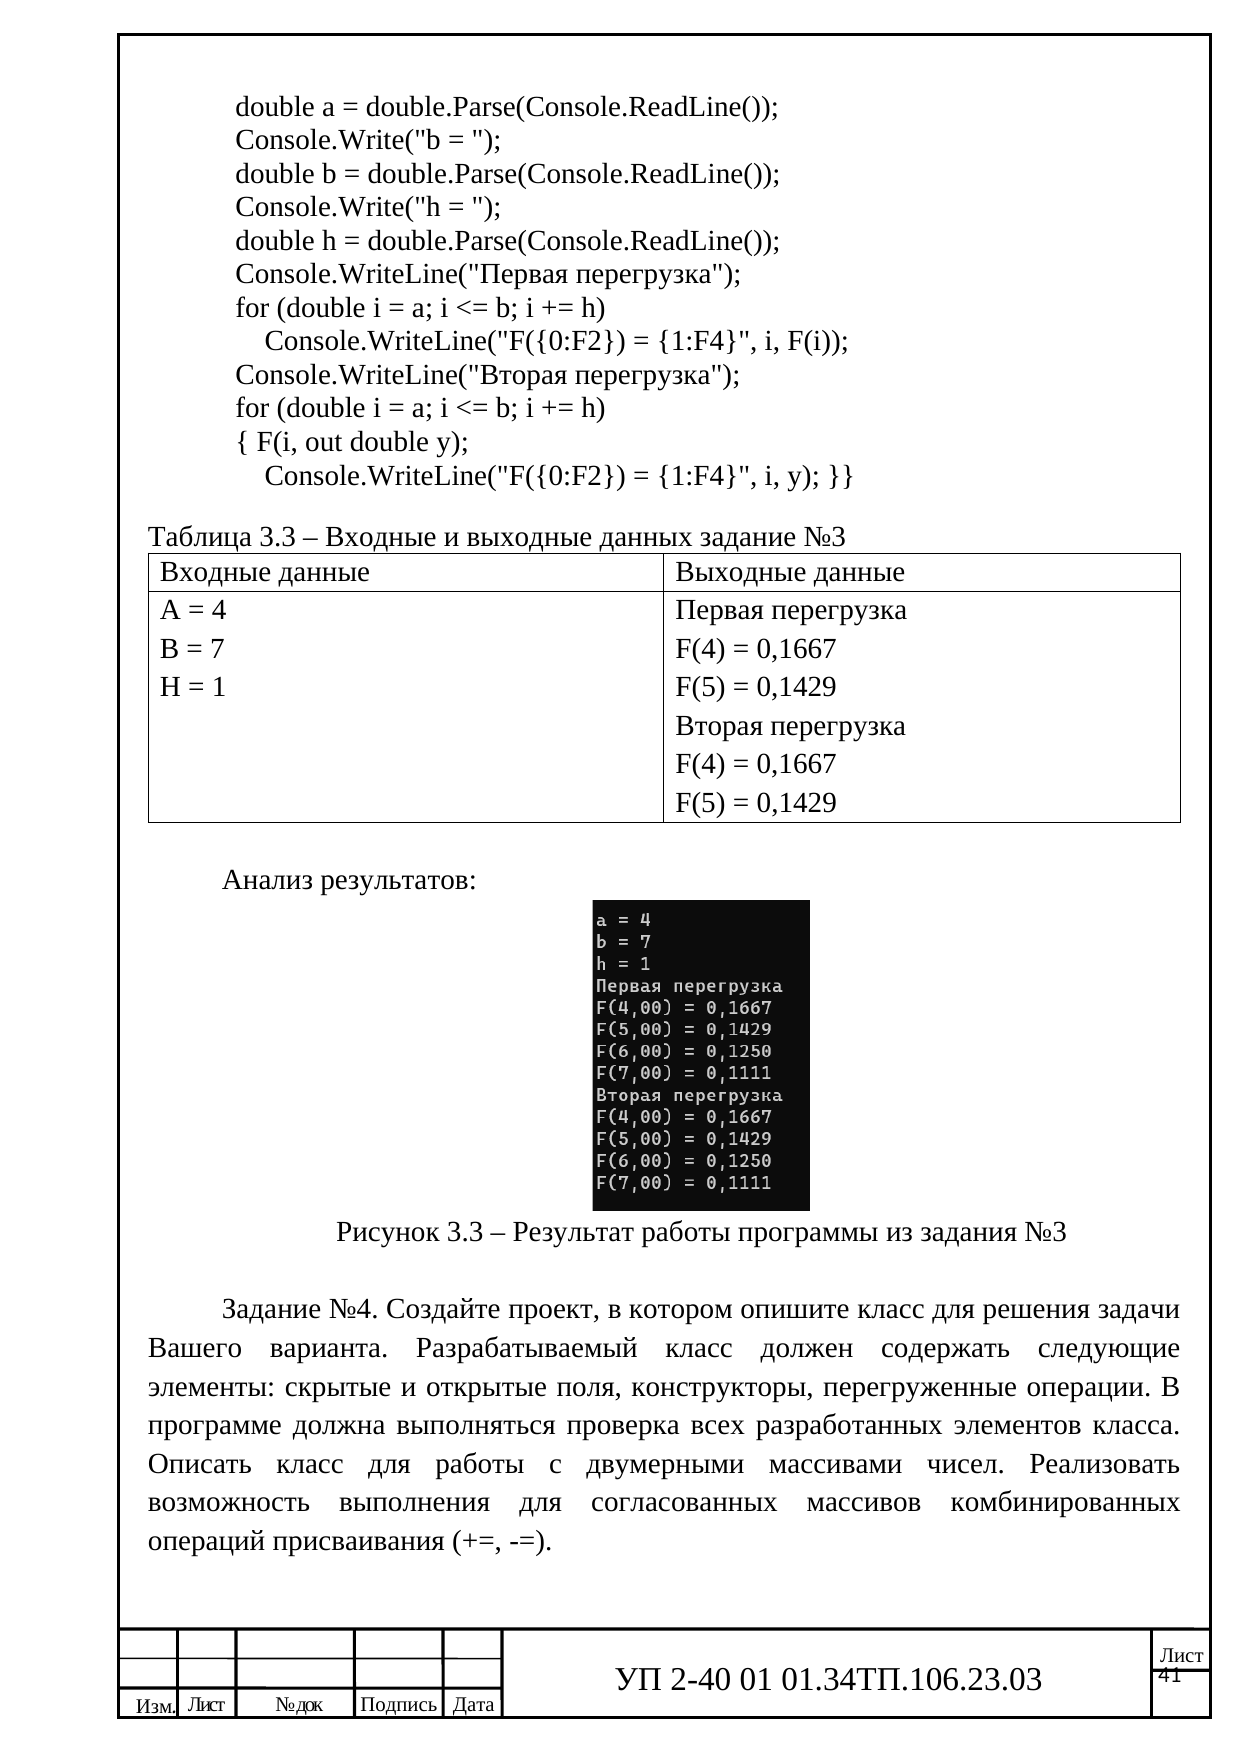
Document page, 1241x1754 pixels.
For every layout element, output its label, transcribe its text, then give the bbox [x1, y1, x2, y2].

table_cell A = 4 B = 7 H = 1 [149, 592, 663, 822]
text double a = double.Parse(Console.ReadLine()); [148, 89, 1181, 122]
text { F(i, out double y); [148, 424, 1181, 458]
text Console.Write("h = "); [148, 189, 1181, 223]
table_header Входные данные [149, 554, 663, 591]
text Console.WriteLine("F({0:F2}) = {1:F4}", i, y); }} [148, 458, 1181, 491]
text Console.WriteLine("F({0:F2}) = {1:F4}", i, F(i)); [148, 323, 1181, 357]
text Анализ результатов: [148, 862, 1181, 895]
picture [592, 900, 810, 1211]
text Задание №4. Создайте проект, в котором опишите класс для решения задачи Вашего варианта. Разрабатываемый класс должен содержать следующие элементы: скрытые и открытые поля, конструкторы, перегруженные операции. В программе должна выполняться проверка всех разработанных элементов класса. Описать класс для работы с двумерными массивами чисел. Реализовать возможность выполнения для согласованных массивов комбинированных операций присваивания (+=, -=). [148, 1292, 1181, 1556]
table_header Выходные данные [664, 554, 1180, 591]
text Console.WriteLine("Первая перегрузка"); [148, 256, 1181, 290]
text Console.WriteLine("Вторая перегрузка"); [148, 357, 1181, 391]
table_cell Первая перегрузка F(4) = 0,1667 F(5) = 0,1429 Вторая перегрузка F(4) = 0,1667 F(5) = 0,1429 [664, 592, 1180, 822]
text Таблица 3.3 – Входные и выходные данных задание №3 [148, 519, 1181, 553]
text for (double i = a; i <= b; i += h) [148, 290, 1181, 323]
text for (double i = a; i <= b; i += h) [148, 391, 1181, 424]
text double b = double.Parse(Console.ReadLine()); [148, 156, 1181, 189]
text double h = double.Parse(Console.ReadLine()); [148, 223, 1181, 256]
text Рисунок 3.3 – Результат работы программы из задания №3 [148, 1214, 1181, 1248]
text Console.Write("b = "); [148, 122, 1181, 156]
